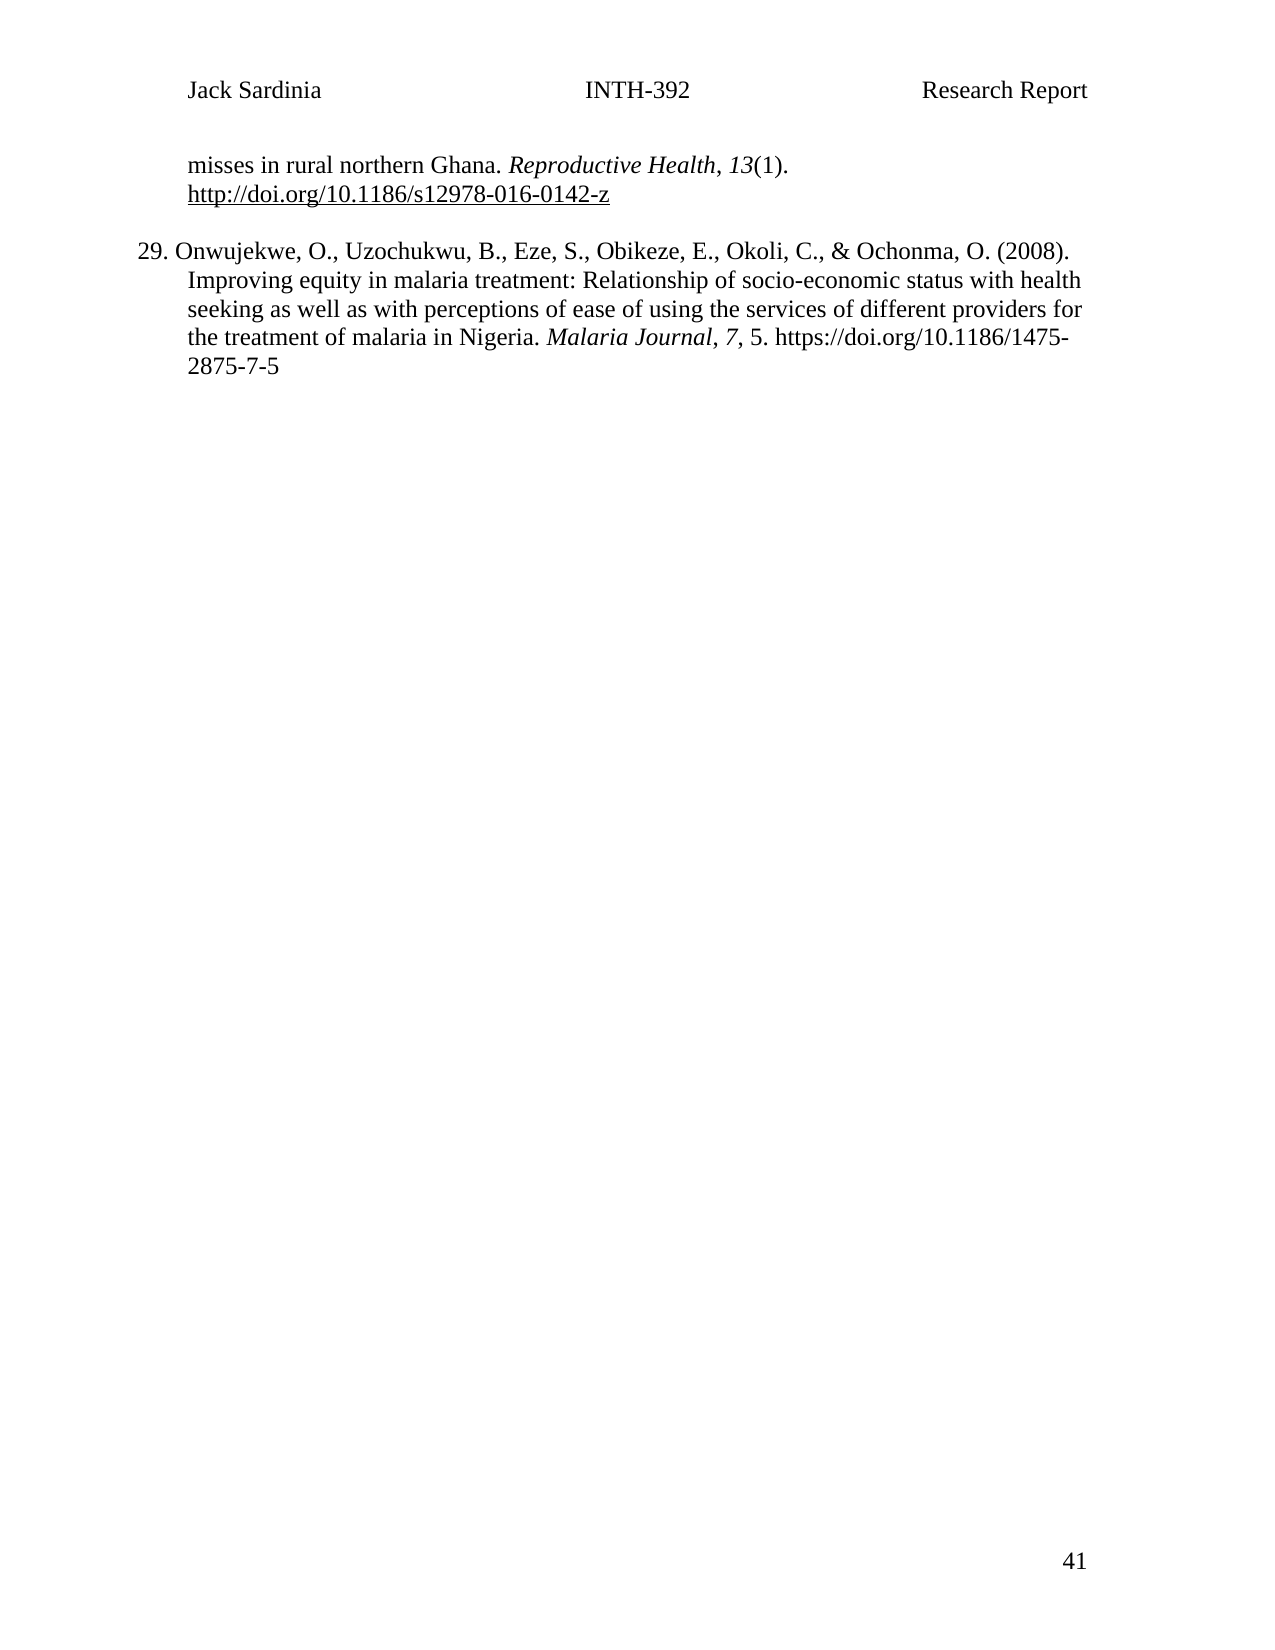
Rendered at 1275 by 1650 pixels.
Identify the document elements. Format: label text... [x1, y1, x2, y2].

text 29. Onwujekwe, O., Uzochukwu, B., Eze, S., Obikeze, E., Okoli, C., & Ochonma, O. (2008). Improving equity in malaria treatment: Relationship of socio-economic status with health seeking as well as with perceptions of ease of using the services of different providers for the treatment of malaria in Nigeria. Malaria Journal, 7, 5. https://doi.org/10.1186/1475-2875-7-5 [137, 236, 1087, 380]
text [137, 150, 1087, 207]
